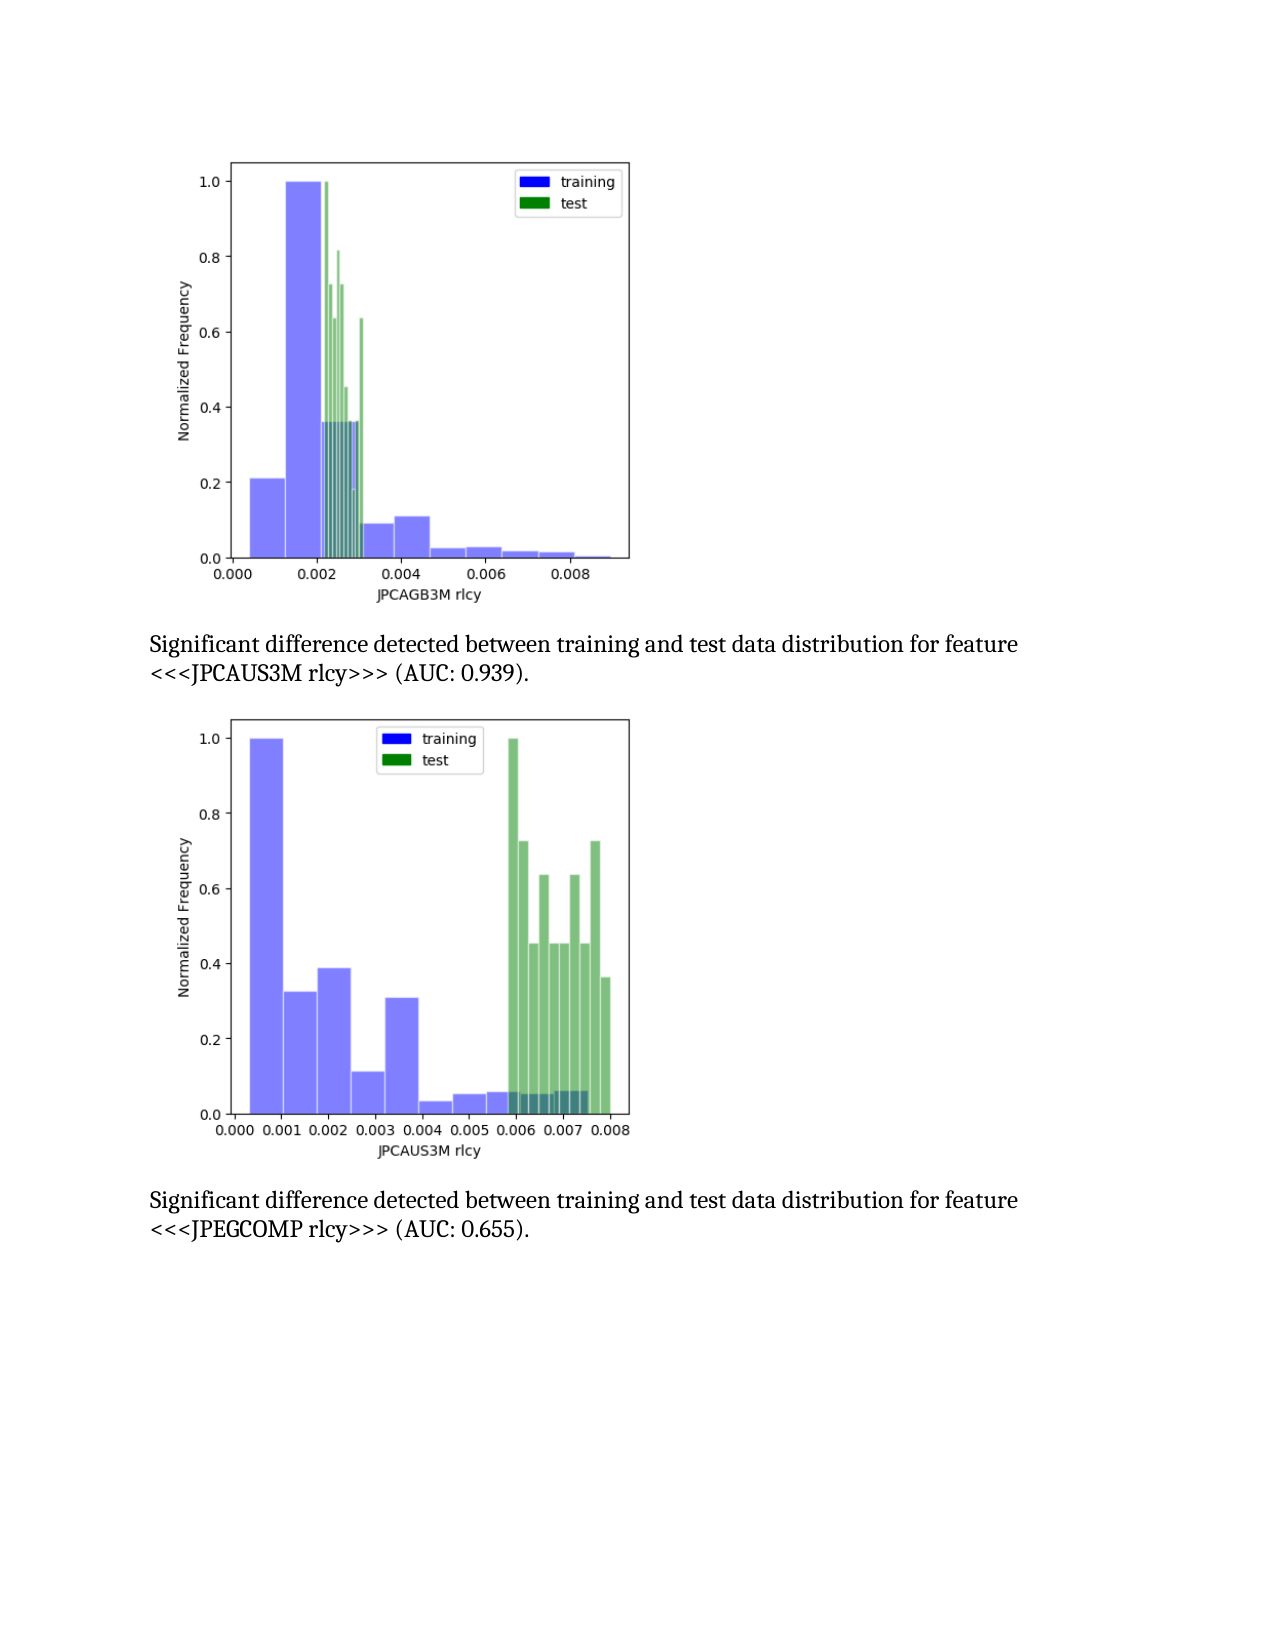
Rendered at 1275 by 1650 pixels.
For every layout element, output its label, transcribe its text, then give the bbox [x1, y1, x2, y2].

list Significant difference detected between training and test data distribution for feature <<<JPCAUS3M rlcy>>> (AUC: 0.939). [150, 630, 1125, 687]
picture [168, 706, 642, 1168]
list Significant difference detected between training and test data distribution for feature <<<JPEGCOMP rlcy>>> (AUC: 0.655). [150, 1186, 1125, 1244]
picture [168, 150, 642, 612]
